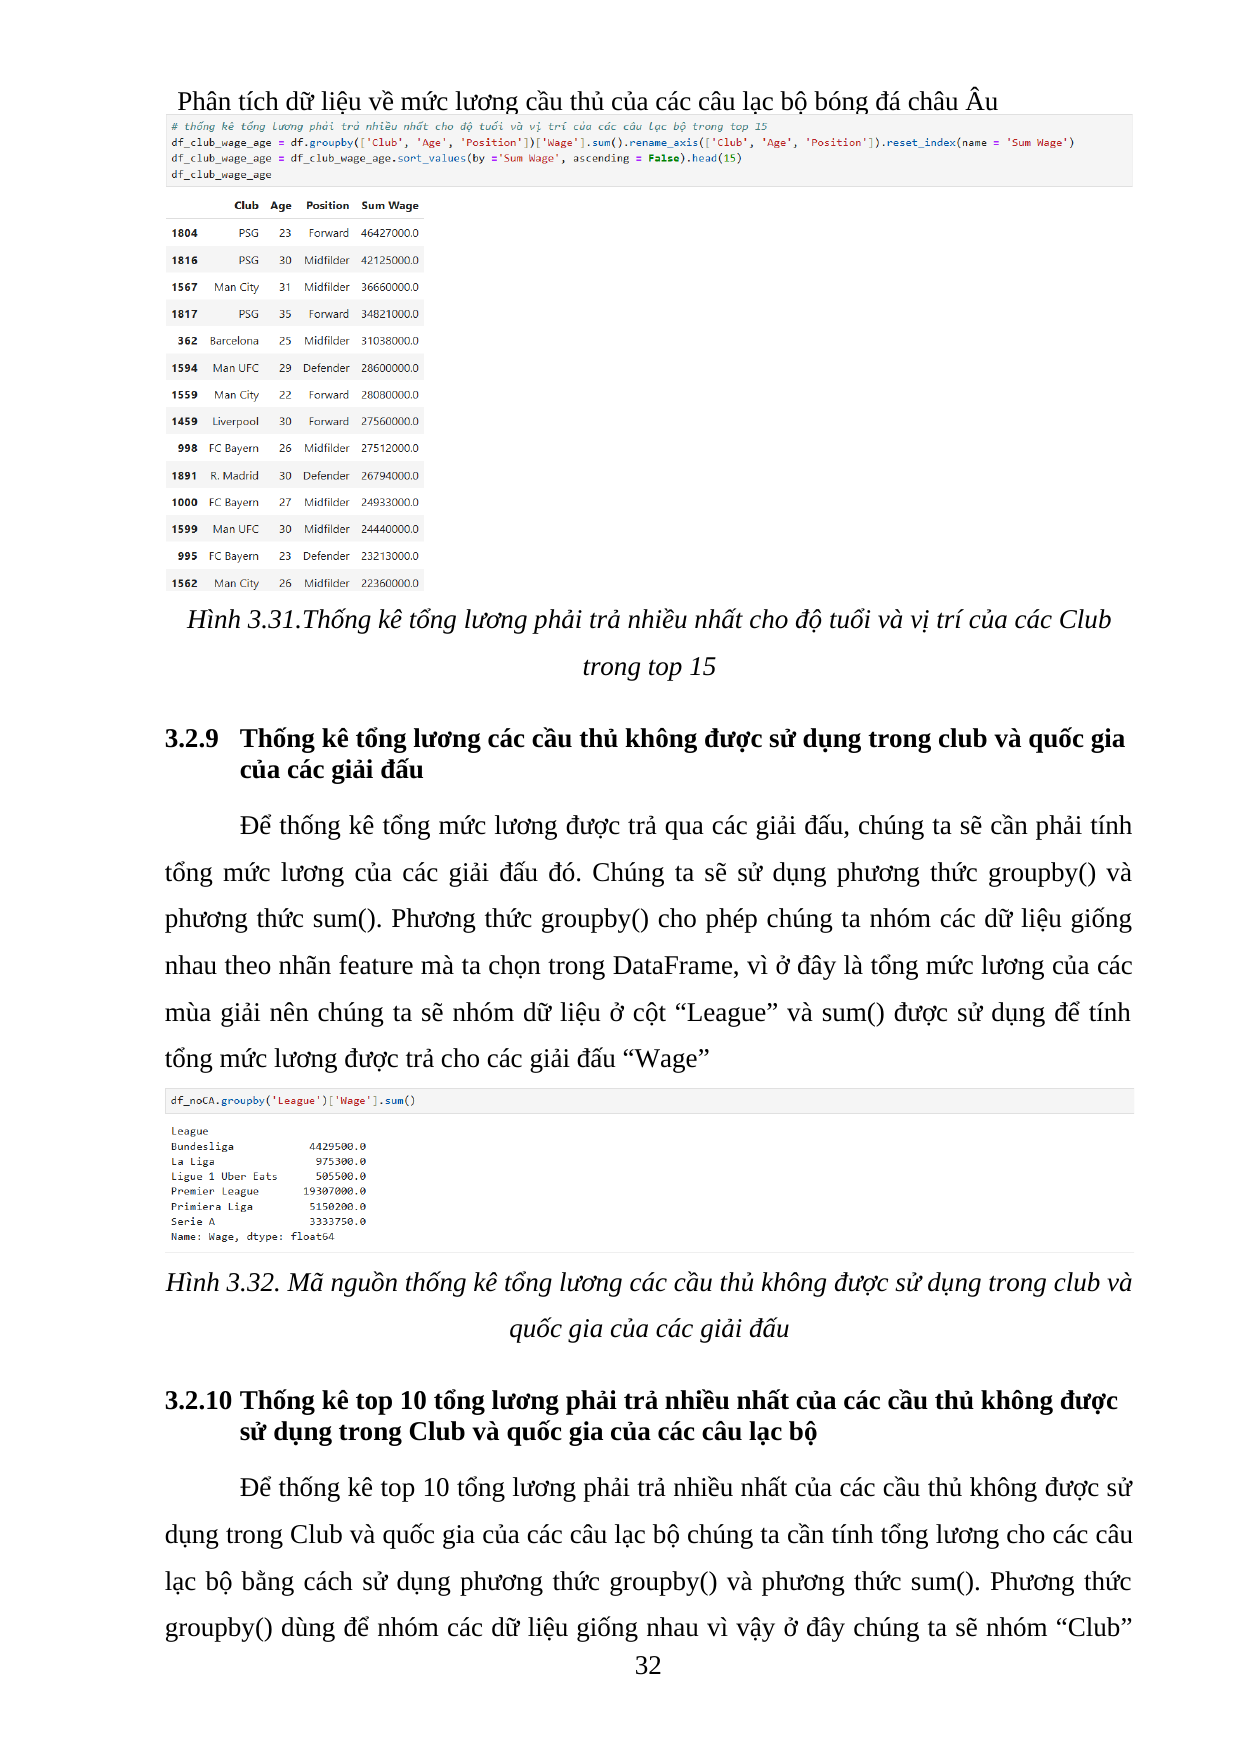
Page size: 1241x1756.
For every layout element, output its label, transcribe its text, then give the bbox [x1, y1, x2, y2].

subtitle Thống kê top 10 tổng lương phải trả nhiều nhất của các cầu thủ không được sử dụng trong Club và quốc gia của các câu lạc bộ [164, 1384, 1134, 1447]
text Để thống kê tổng mức lương được trả qua các giải đấu, chúng ta sẽ cần phải tính tổng mức lương của các giải đấu đó. Chúng ta sẽ sử dụng phương thức groupby() và phương thức sum(). Phương thức groupby() cho phép chúng ta nhóm các dữ liệu giống nhau theo nhãn feature mà ta chọn trong DataFrame, vì ở đây là tổng mức lương của các mùa giải nên chúng ta sẽ nhóm dữ liệu ở cột “League” và sum() được sử dụng để tính tổng mức lương được trả cho các giải đấu “Wage” [164, 809, 1134, 1073]
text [164, 1472, 1134, 1643]
subtitle Thống kê tổng lương các cầu thủ không được sử dụng trong club và quốc gia của các giải đấu [164, 722, 1134, 784]
picture [164, 114, 1133, 591]
picture [164, 1088, 1135, 1253]
